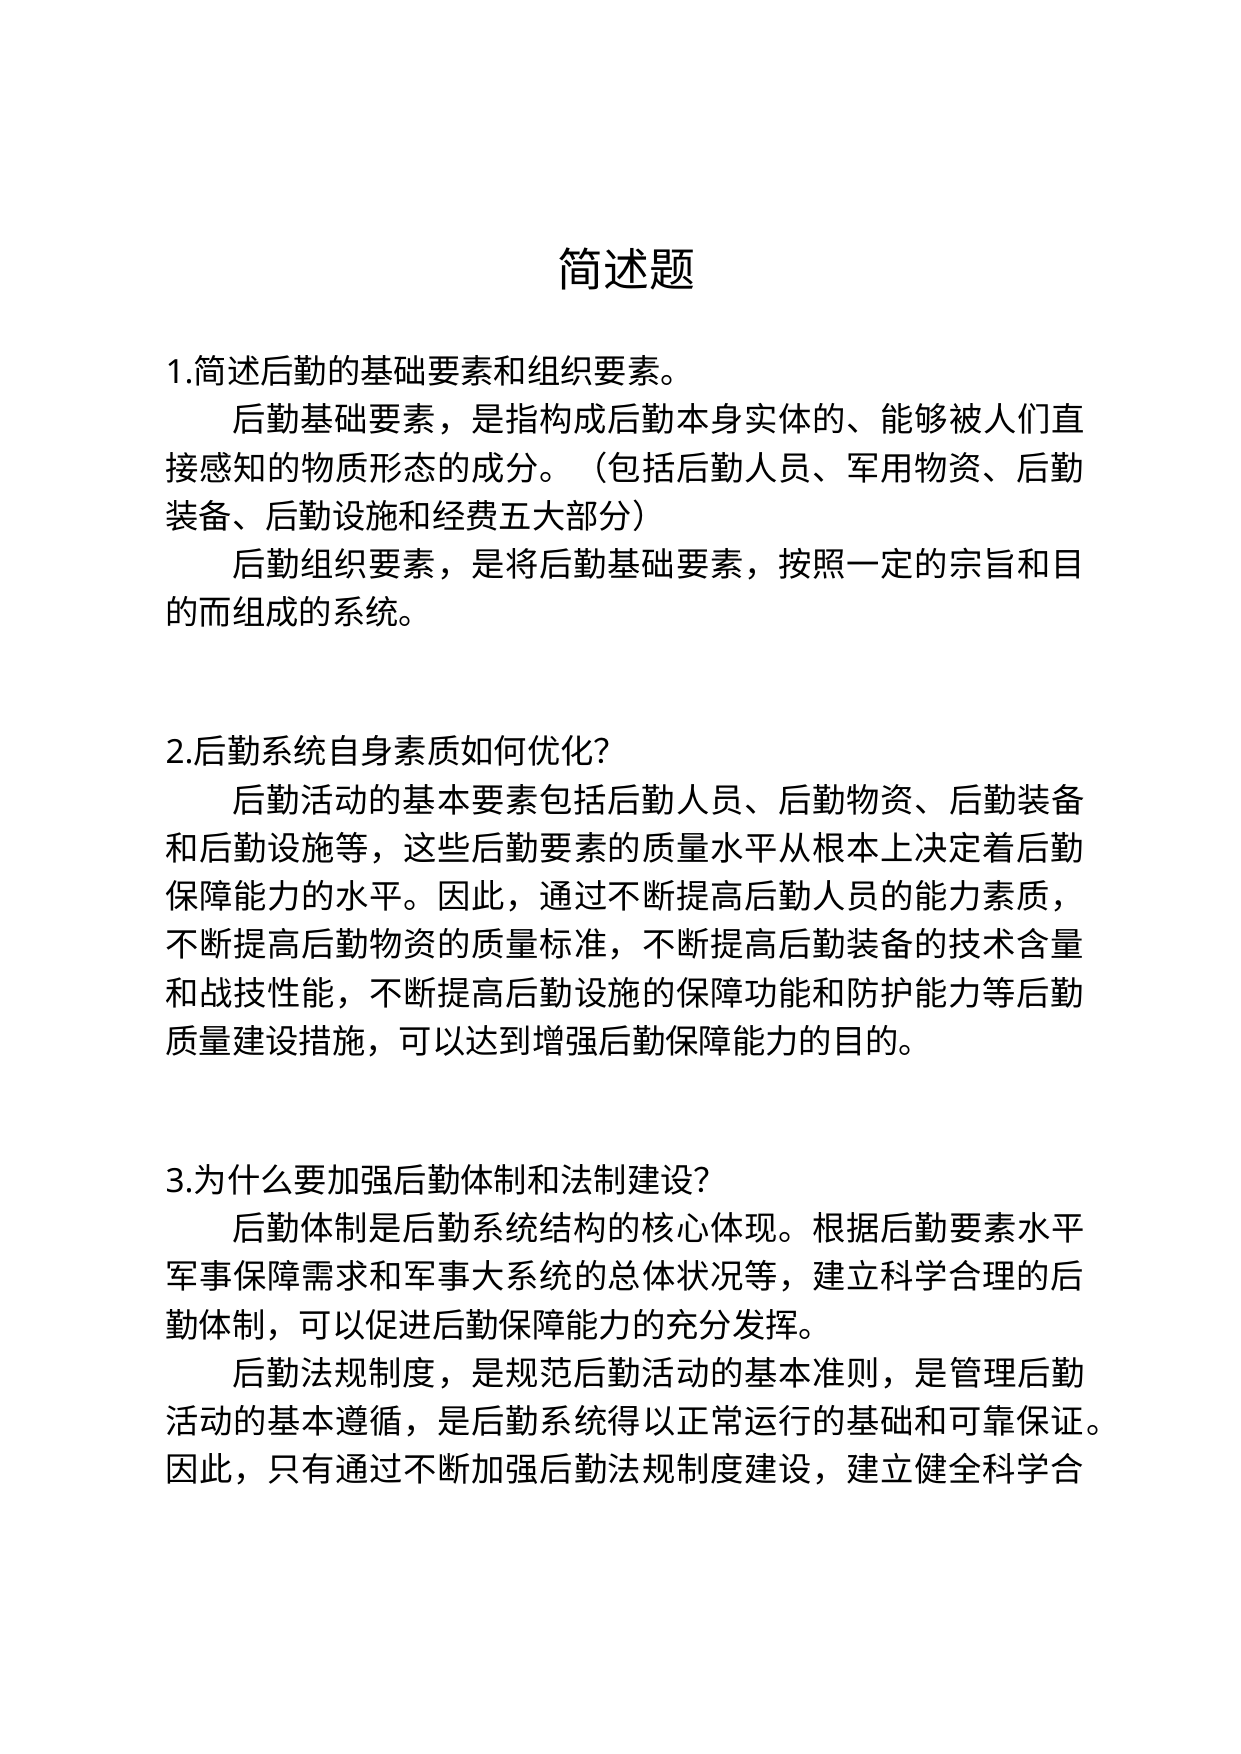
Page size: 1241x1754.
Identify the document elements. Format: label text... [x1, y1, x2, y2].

text 简述题 [165, 233, 1087, 299]
text 后勤活动的基本要素包括后勤人员、后勤物资、后勤装备和后勤设施等，这些后勤要素的质量水平从根本上决定着后勤保障能力的水平。因此，通过不断提高后勤人员的能力素质，不断提高后勤物资的质量标准，不断提高后勤装备的技术含量和战技性能，不断提高后勤设施的保障功能和防护能力等后勤质量建设措施，可以达到增强后勤保障能力的目的。 [165, 773, 1087, 1063]
text 3.为什么要加强后勤体制和法制建设？ [165, 1154, 1087, 1202]
text 2.后勤系统自身素质如何优化？ [165, 725, 1087, 773]
text 1.简述后勤的基础要素和组织要素。 [165, 344, 1087, 393]
text 后勤组织要素，是将后勤基础要素，按照一定的宗旨和目的而组成的系统。 [165, 538, 1087, 634]
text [165, 1347, 1087, 1491]
text 后勤基础要素，是指构成后勤本身实体的、能够被人们直接感知的物质形态的成分。（包括后勤人员、军用物资、后勤装备、后勤设施和经费五大部分） [165, 393, 1087, 538]
text 后勤体制是后勤系统结构的核心体现。根据后勤要素水平、军事保障需求和军事大系统的总体状况等，建立科学合理的后勤体制，可以促进后勤保障能力的充分发挥。 [165, 1202, 1087, 1347]
